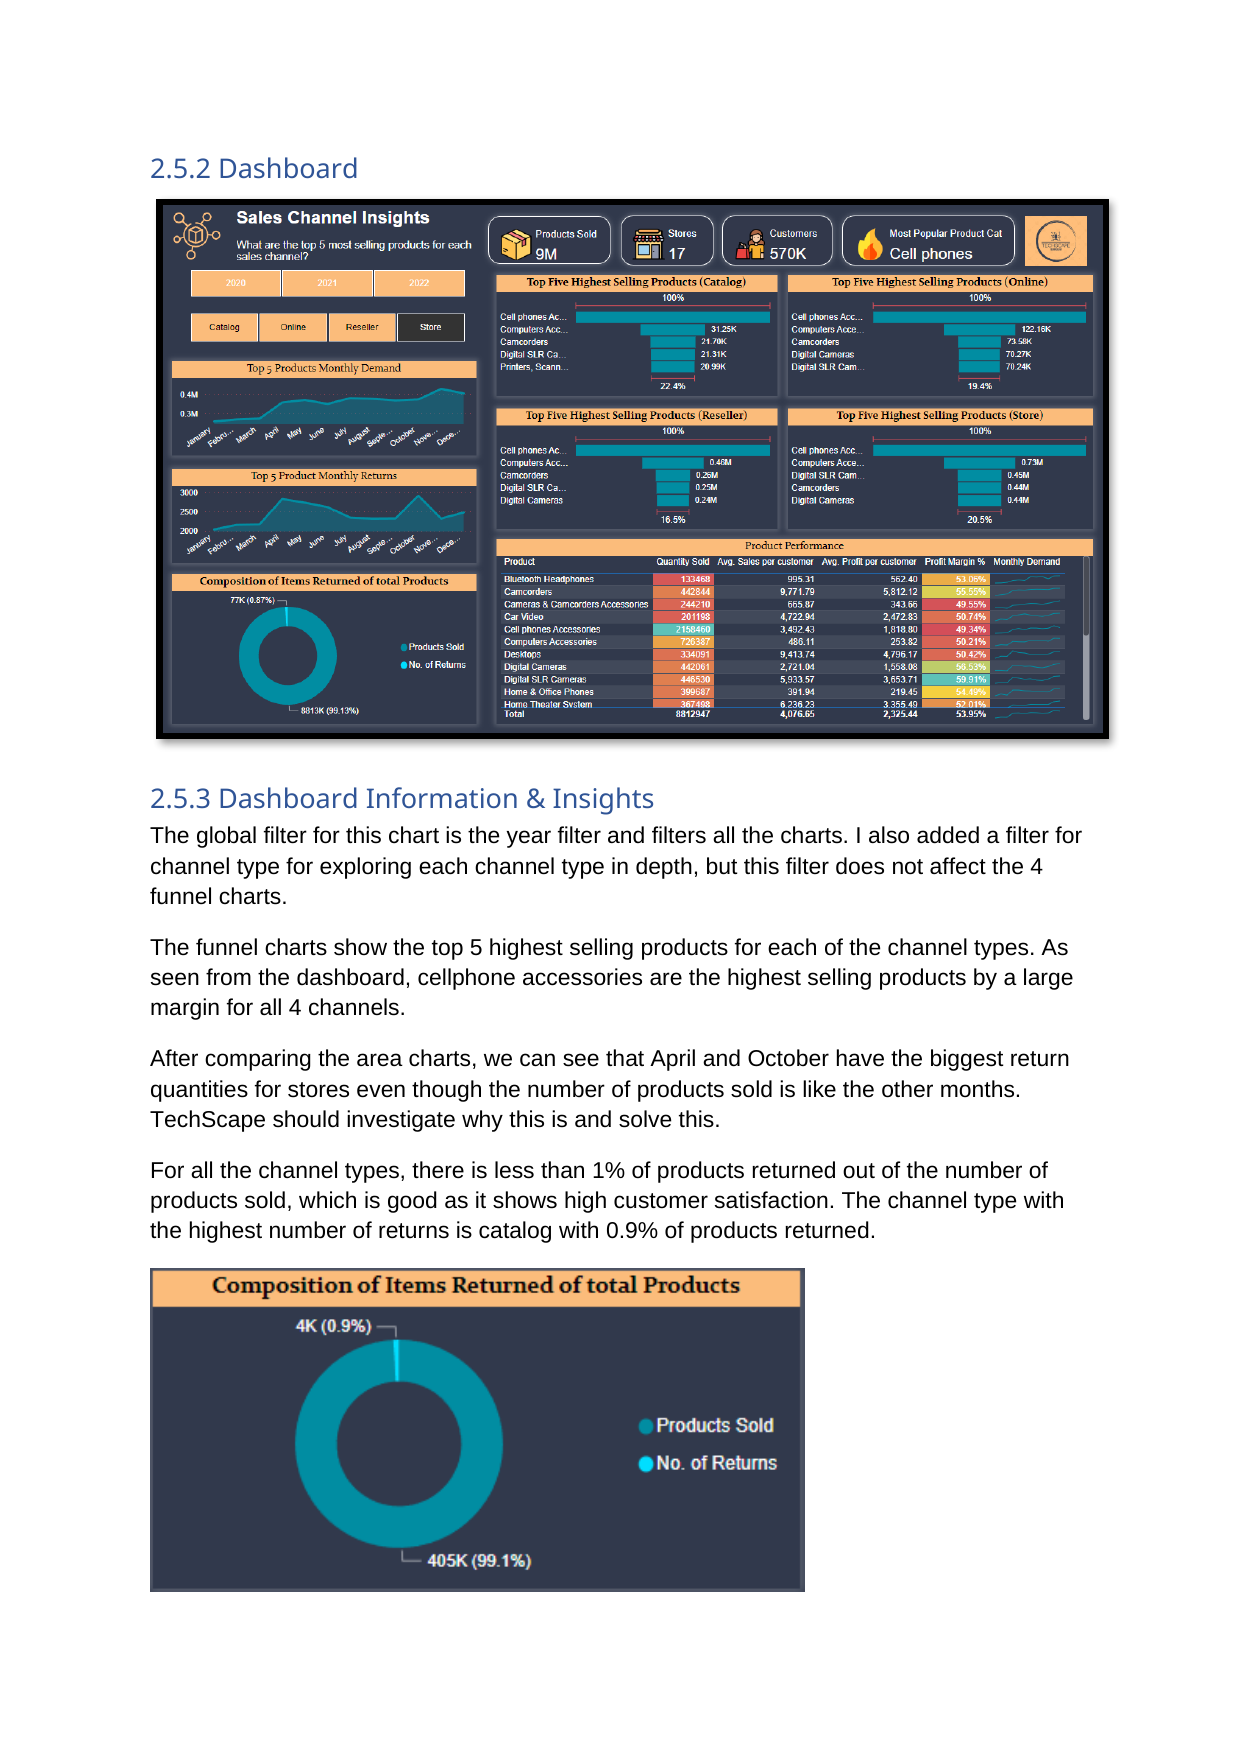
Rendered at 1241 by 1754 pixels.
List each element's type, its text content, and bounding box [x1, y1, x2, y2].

text The funnel charts show the top 5 highest selling products for each of the channel types. As seen from the dashboard, cellphone accessories are the highest selling products by a large margin for all 4 channels. [150, 934, 1090, 1021]
picture [163, 205, 1103, 733]
text The global filter for this chart is the year filter and filters all the charts. I also added a filter for channel type for exploring each channel type in depth, but this filter does not affect the 4 funnel charts. [150, 822, 1090, 909]
subtitle 2.5.2 Dashboard [150, 150, 1090, 187]
text For all the channel types, there is less than 1% of products returned out of the number of products sold, which is good as it shows high customer satisfaction. The channel type with the highest number of returns is catalog with 0.9% of products returned. [150, 1157, 1090, 1243]
picture [150, 1268, 805, 1592]
text After comparing the area charts, we can see that April and October have the biggest return quantities for stores even though the number of products sold is like the other months. TechScape should investigate why this is and solve this. [150, 1045, 1090, 1132]
subtitle 2.5.3 Dashboard Information & Insights [150, 780, 1090, 817]
